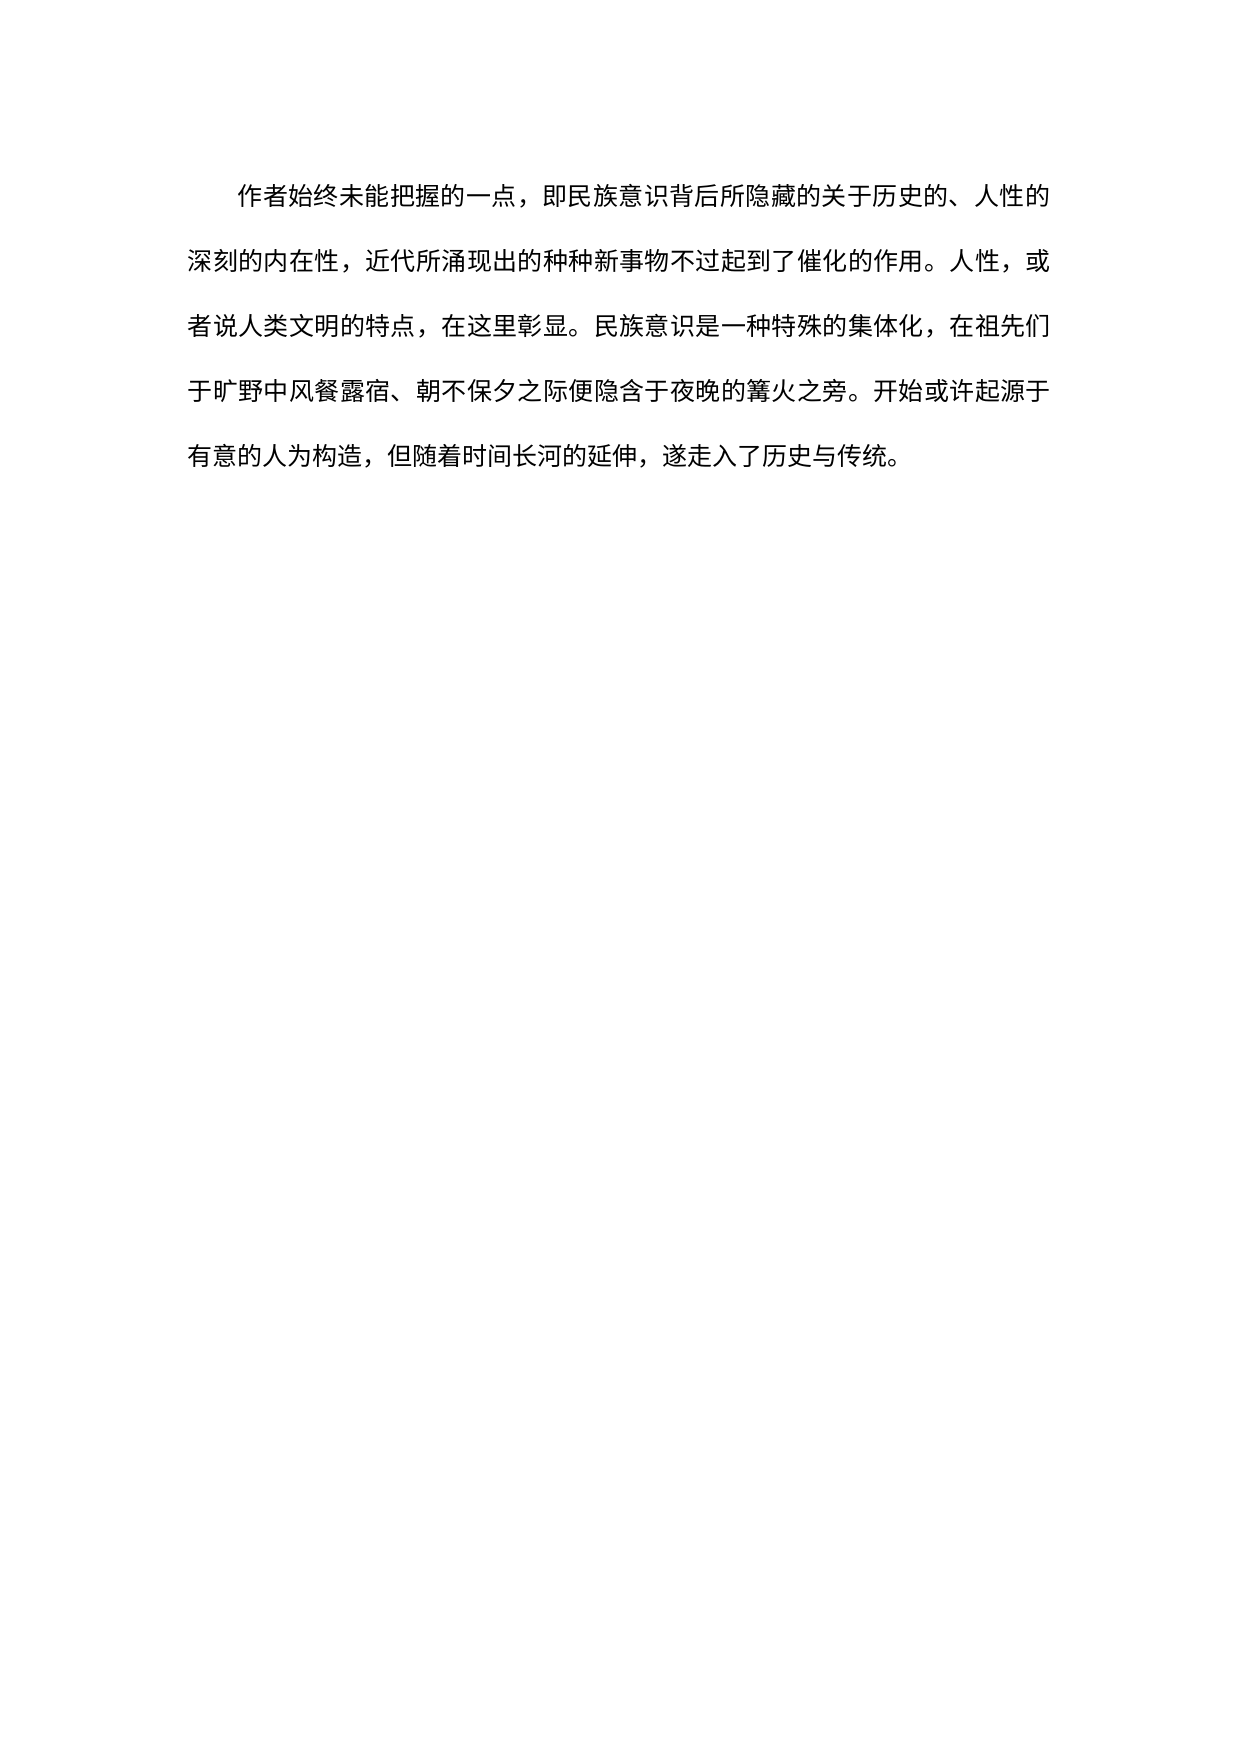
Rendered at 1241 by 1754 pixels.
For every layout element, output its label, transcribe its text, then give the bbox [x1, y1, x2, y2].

text 作者始终未能把握的一点，即民族意识背后所隐藏的关于历史的、人性的深刻的内在性，近代所涌现出的种种新事物不过起到了催化的作用。人性，或者说人类文明的特点，在这里彰显。民族意识是一种特殊的集体化，在祖先们于旷野中风餐露宿、朝不保夕之际便隐含于夜晚的篝火之旁。开始或许起源于有意的人为构造，但随着时间长河的延伸，遂走入了历史与传统。 [187, 162, 1053, 487]
